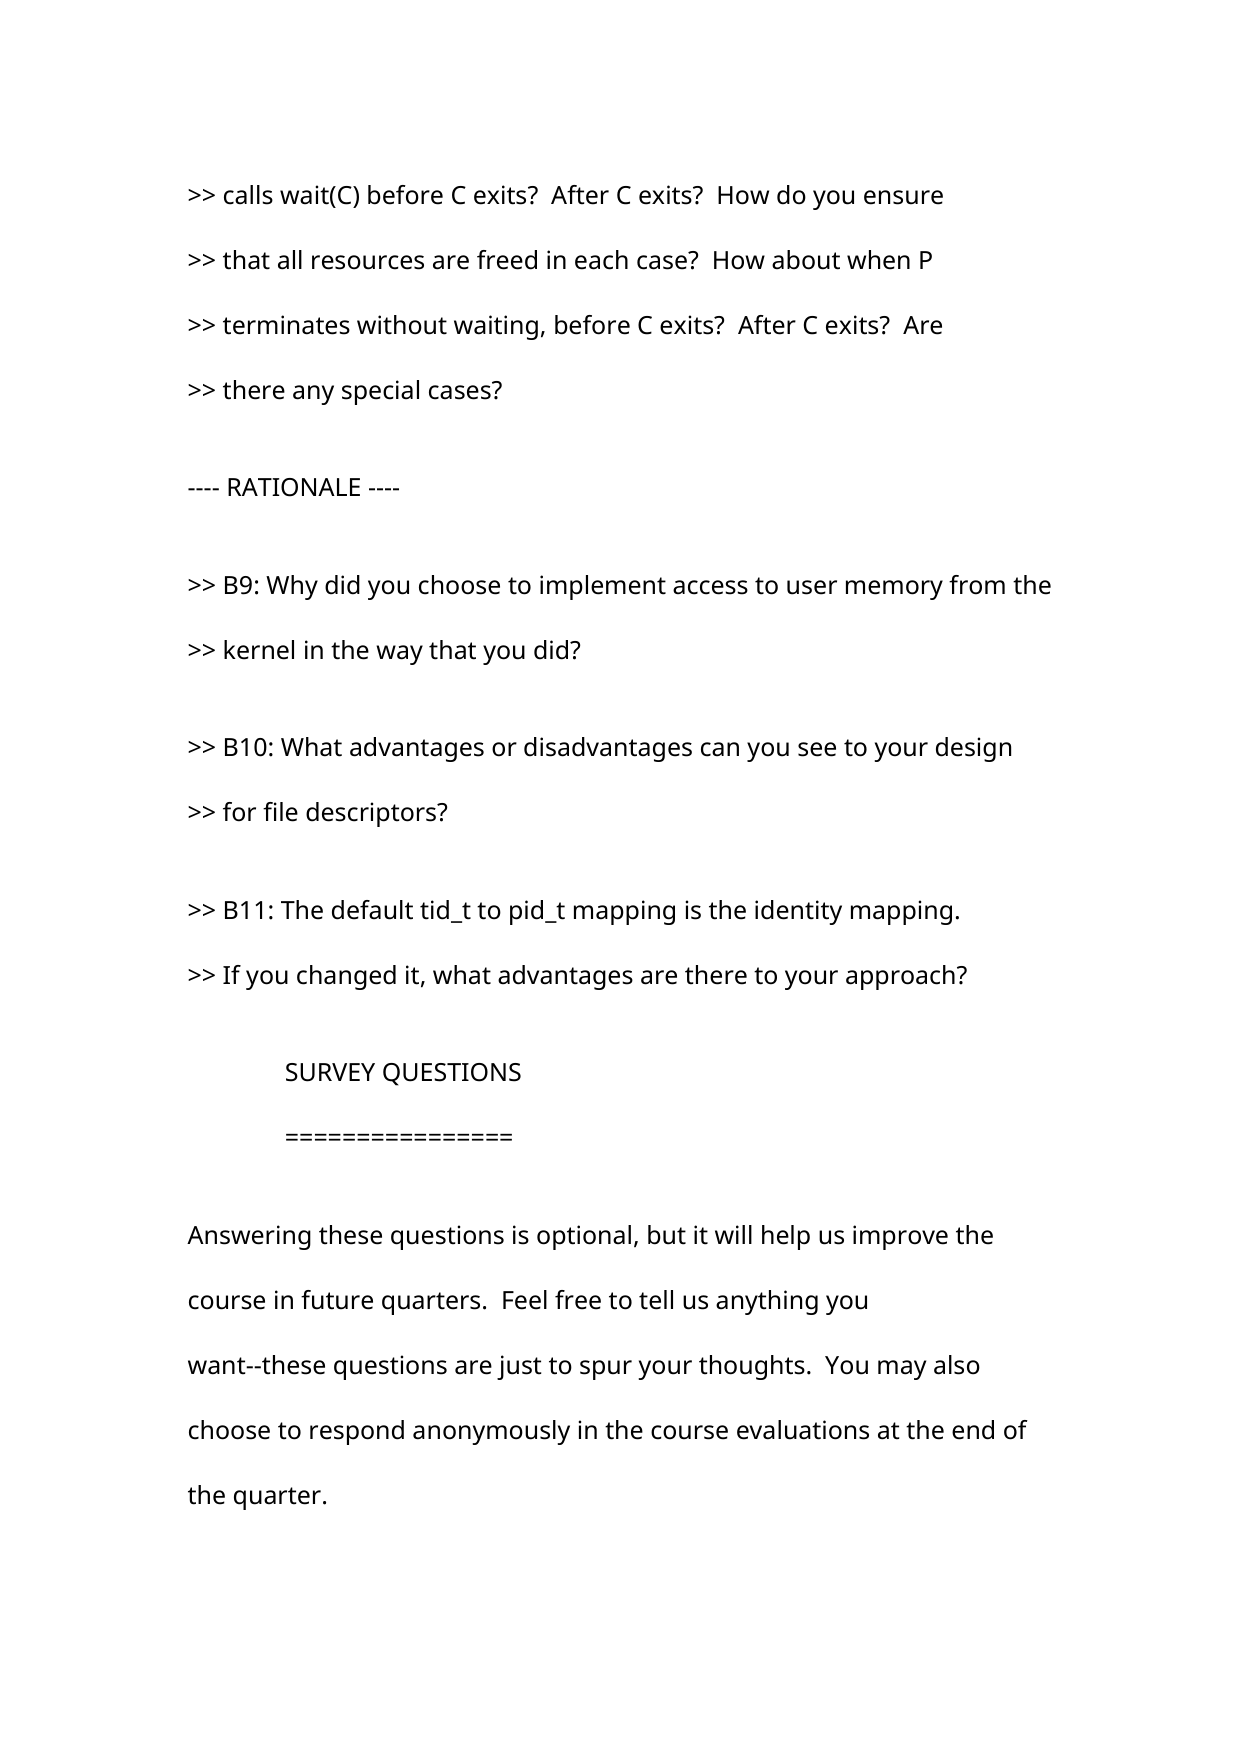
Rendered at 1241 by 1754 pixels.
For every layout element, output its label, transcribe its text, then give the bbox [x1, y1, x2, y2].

text choose to respond anonymously in the course evaluations at the end of [187, 1397, 1053, 1462]
text course in future quarters. Feel free to tell us anything you [187, 1267, 1053, 1332]
text >> there any special cases? [187, 357, 1053, 422]
text want--these questions are just to spur your thoughts. You may also [187, 1332, 1053, 1397]
text SURVEY QUESTIONS [187, 1039, 1053, 1104]
text >> B10: What advantages or disadvantages can you see to your design [187, 714, 1053, 779]
text >> that all resources are freed in each case? How about when P [187, 227, 1053, 292]
text >> B9: Why did you choose to implement access to user memory from the [187, 552, 1053, 617]
text ================ [187, 1104, 1053, 1169]
text ---- RATIONALE ---- [187, 454, 1053, 519]
text >> B11: The default tid_t to pid_t mapping is the identity mapping. [187, 877, 1053, 942]
text Answering these questions is optional, but it will help us improve the [187, 1202, 1053, 1267]
text >> for file descriptors? [187, 779, 1053, 844]
text >> terminates without waiting, before C exits? After C exits? Are [187, 292, 1053, 357]
text >> calls wait(C) before C exits? After C exits? How do you ensure [187, 162, 1053, 227]
text >> If you changed it, what advantages are there to your approach? [187, 942, 1053, 1007]
text >> kernel in the way that you did? [187, 617, 1053, 682]
text the quarter. [187, 1462, 1053, 1527]
